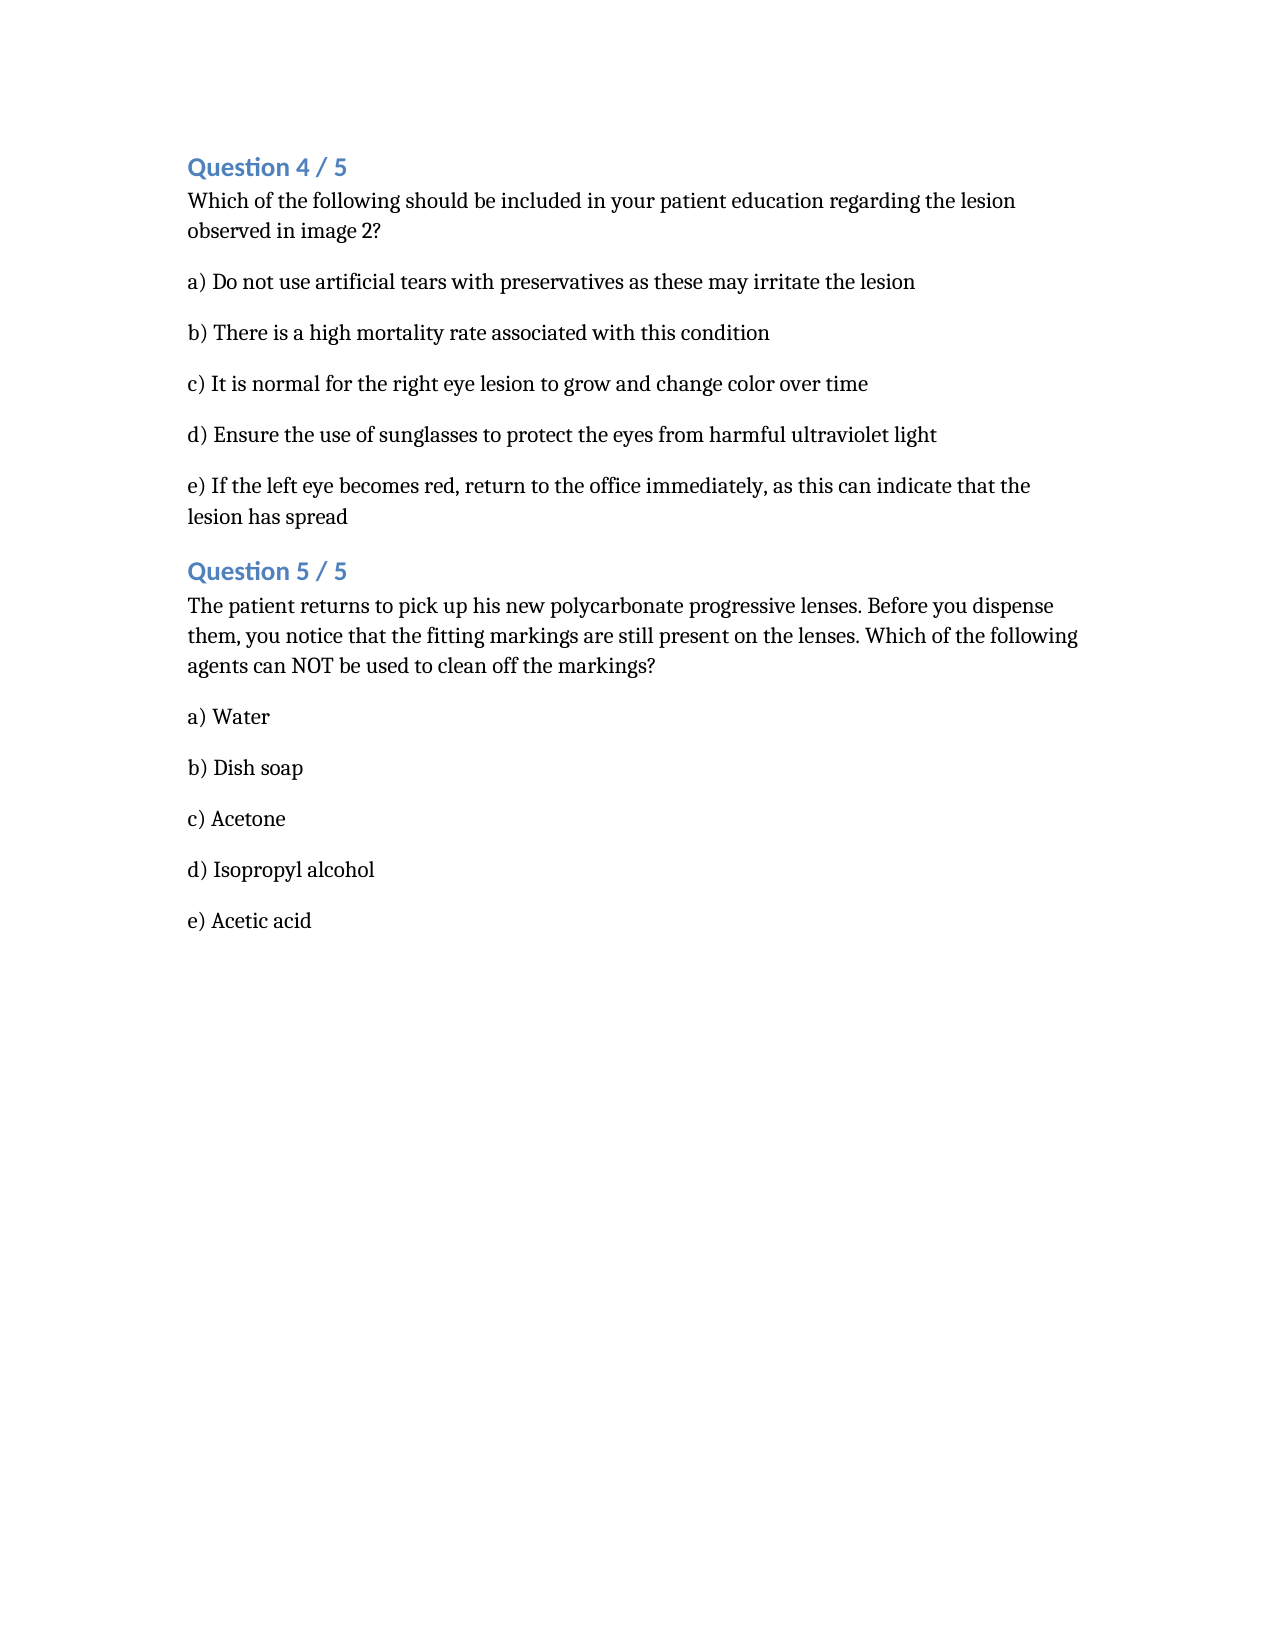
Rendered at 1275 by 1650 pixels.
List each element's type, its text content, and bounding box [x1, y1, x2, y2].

text Which of the following should be included in your patient education regarding the lesion observed in image 2? [187, 188, 1087, 244]
text c) It is normal for the right eye lesion to grow and change color over time [187, 371, 1087, 398]
text c) Acetone [187, 806, 1087, 832]
text e) If the left eye becomes red, return to the office immediately, as this can indicate that the lesion has spread [187, 473, 1087, 530]
text d) Ensure the use of sunglasses to protect the eyes from harmful ultraviolet light [187, 422, 1087, 449]
text The patient returns to pick up his new polycarbonate progressive lenses. Before you dispense them, you notice that the fitting markings are still present on the lenses. Which of the following agents can NOT be used to clean off the markings? [187, 592, 1087, 679]
text a) Do not use artificial tears with preservatives as these may irritate the lesion [187, 269, 1087, 296]
text a) Water [187, 704, 1087, 730]
subtitle Question 4 / 5 [187, 150, 1087, 183]
text b) Dish soap [187, 755, 1087, 781]
text e) Acetic acid [187, 908, 1087, 934]
text b) There is a high mortality rate associated with this condition [187, 320, 1087, 347]
text d) Isopropyl alcohol [187, 857, 1087, 883]
subtitle Question 5 / 5 [187, 554, 1087, 588]
